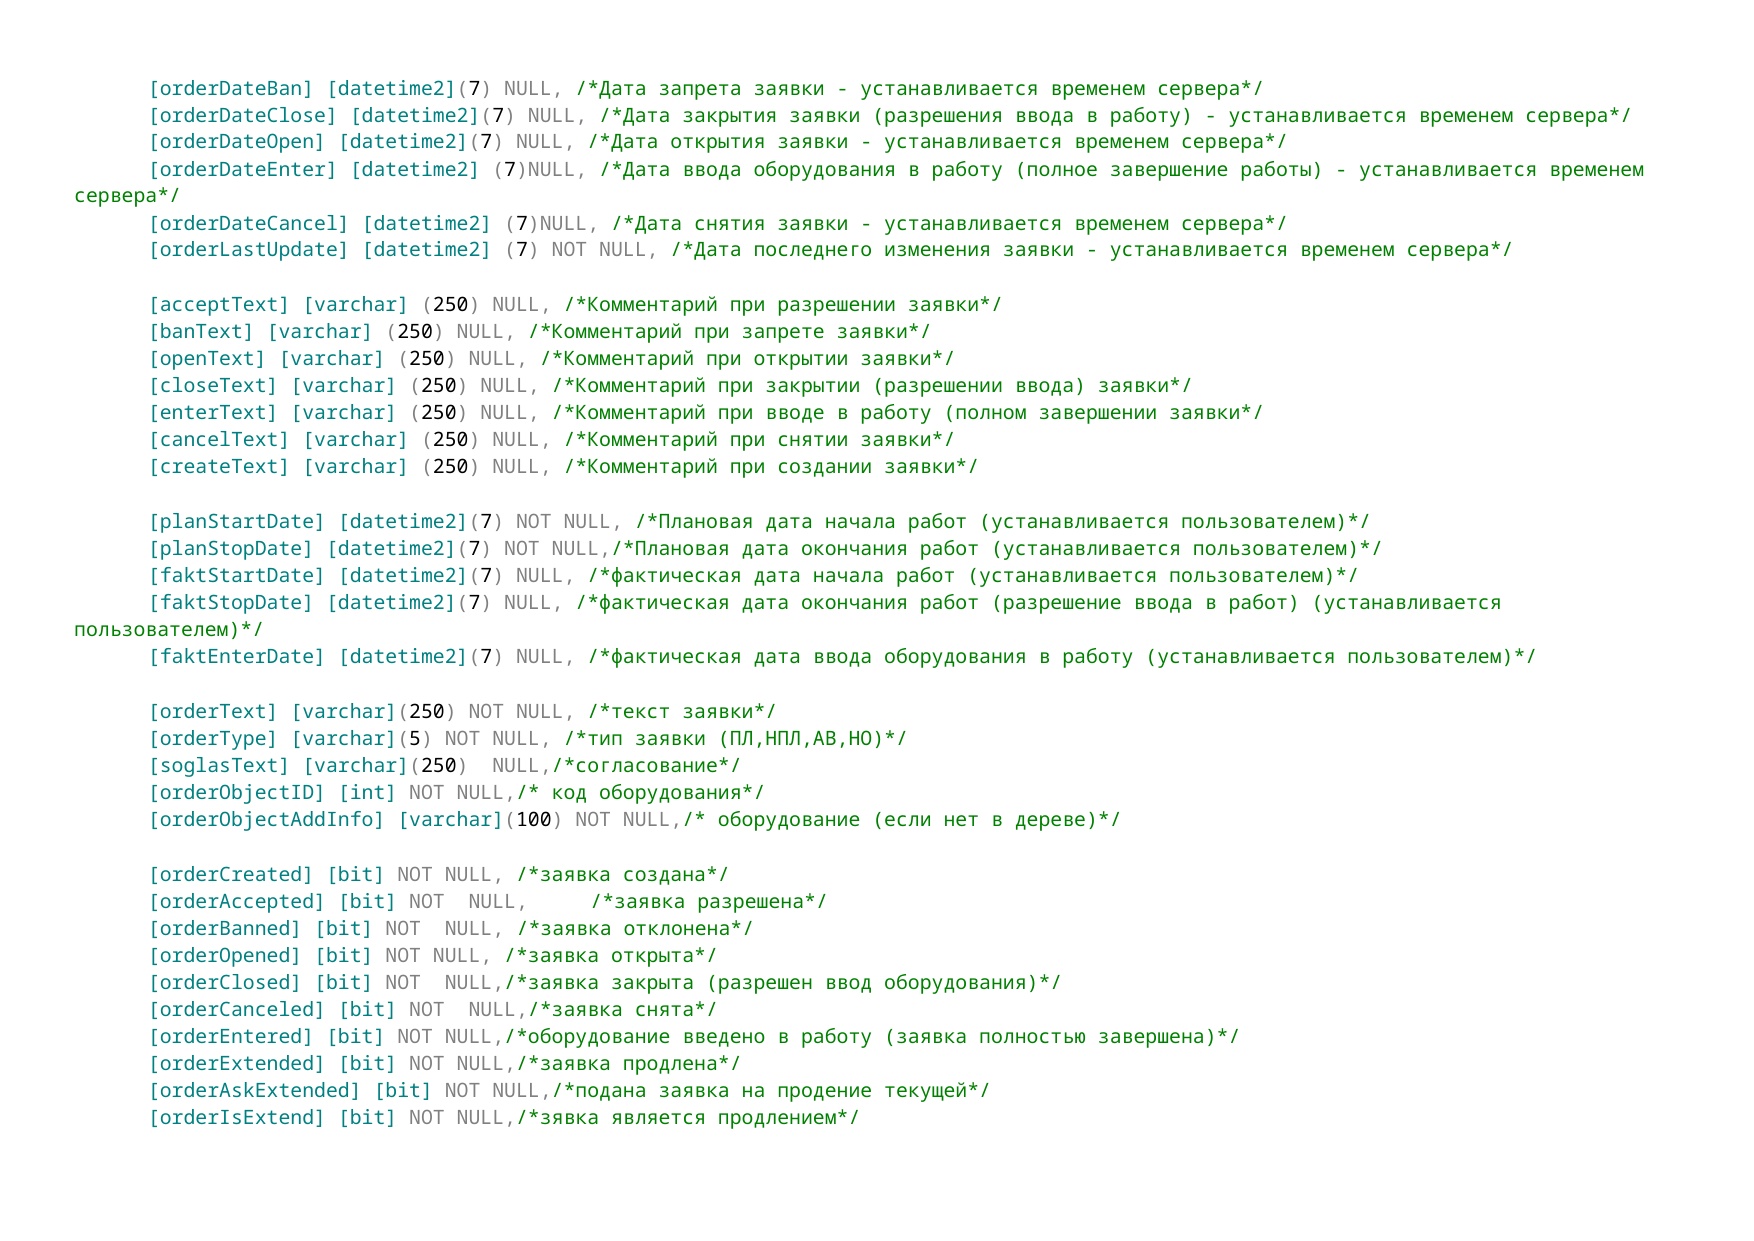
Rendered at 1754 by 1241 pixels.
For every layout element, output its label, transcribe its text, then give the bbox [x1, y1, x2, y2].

text [planStopDate] [datetime2](7) NOT NULL,/*Плановая дата окончания работ (устанавливается пользователем)*/ [74, 534, 1683, 562]
text [orderClosed] [bit] NOT NULL,/*заявка закрыта (разрешен ввод оборудования)*/ [74, 968, 1683, 995]
text [orderBanned] [bit] NOT NULL, /*заявка отклонена*/ [74, 914, 1683, 941]
text [orderDateClose] [datetime2](7) NULL, /*Дата закрытия заявки (разрешения ввода в работу) - устанавливается временем сервера*/ [74, 101, 1683, 128]
text [orderObjectAddInfo] [varchar](100) NOT NULL,/* оборудование (если нет в дереве)*/ [74, 805, 1683, 832]
text [orderCreated] [bit] NOT NULL, /*заявка создана*/ [74, 860, 1683, 887]
text [orderExtended] [bit] NOT NULL,/*заявка продлена*/ [74, 1049, 1683, 1076]
text [soglasText] [varchar](250) NULL,/*согласование*/ [74, 751, 1683, 778]
text [orderDateOpen] [datetime2](7) NULL, /*Дата открытия заявки - устанавливается временем сервера*/ [74, 128, 1683, 155]
text [createText] [varchar] (250) NULL, /*Комментарий при создании заявки*/ [74, 453, 1683, 479]
text [orderIsExtend] [bit] NOT NULL,/*зявка является продлением*/ [74, 1103, 1683, 1130]
text [faktStopDate] [datetime2](7) NULL, /*фактическая дата окончания работ (разрешение ввода в работ) (устанавливается пользователем)*/ [74, 588, 1683, 642]
text [faktEnterDate] [datetime2](7) NULL, /*фактическая дата ввода оборудования в работу (устанавливается пользователем)*/ [74, 642, 1683, 669]
text [orderCanceled] [bit] NOT NULL,/*заявка снята*/ [74, 995, 1683, 1022]
text [closeText] [varchar] (250) NULL, /*Комментарий при закрытии (разрешении ввода) заявки*/ [74, 372, 1683, 399]
text [orderObjectID] [int] NOT NULL,/* код оборудования*/ [74, 778, 1683, 805]
text [orderDateCancel] [datetime2] (7)NULL, /*Дата снятия заявки - устанавливается временем сервера*/ [74, 209, 1683, 236]
text [orderLastUpdate] [datetime2] (7) NOT NULL, /*Дата последнего изменения заявки - устанавливается временем сервера*/ [74, 236, 1683, 263]
text [orderText] [varchar](250) NOT NULL, /*текст заявки*/ [74, 697, 1683, 724]
text [orderOpened] [bit] NOT NULL, /*заявка открыта*/ [74, 941, 1683, 968]
text [faktStartDate] [datetime2](7) NULL, /*фактическая дата начала работ (устанавливается пользователем)*/ [74, 562, 1683, 588]
text [acceptText] [varchar] (250) NULL, /*Комментарий при разрешении заявки*/ [74, 291, 1683, 318]
text [orderAskExtended] [bit] NOT NULL,/*подана заявка на продение текущей*/ [74, 1076, 1683, 1103]
text [banText] [varchar] (250) NULL, /*Комментарий при запрете заявки*/ [74, 318, 1683, 345]
text [orderType] [varchar](5) NOT NULL, /*тип заявки (ПЛ,НПЛ,АВ,НО)*/ [74, 724, 1683, 751]
text [orderDateBan] [datetime2](7) NULL, /*Дата запрета заявки - устанавливается временем сервера*/ [74, 74, 1683, 101]
text [orderEntered] [bit] NOT NULL,/*оборудование введено в работу (заявка полностью завершена)*/ [74, 1022, 1683, 1049]
text [orderDateEnter] [datetime2] (7)NULL, /*Дата ввода оборудования в работу (полное завершение работы) - устанавливается временем сервера*/ [74, 155, 1683, 209]
text [planStartDate] [datetime2](7) NOT NULL, /*Плановая дата начала работ (устанавливается пользователем)*/ [74, 508, 1683, 534]
text [cancelText] [varchar] (250) NULL, /*Комментарий при снятии заявки*/ [74, 426, 1683, 453]
text [openText] [varchar] (250) NULL, /*Комментарий при открытии заявки*/ [74, 345, 1683, 372]
text [orderAccepted] [bit] NOT NULL, /*заявка разрешена*/ [74, 887, 1683, 914]
text [enterText] [varchar] (250) NULL, /*Комментарий при вводе в работу (полном завершении заявки*/ [74, 399, 1683, 426]
